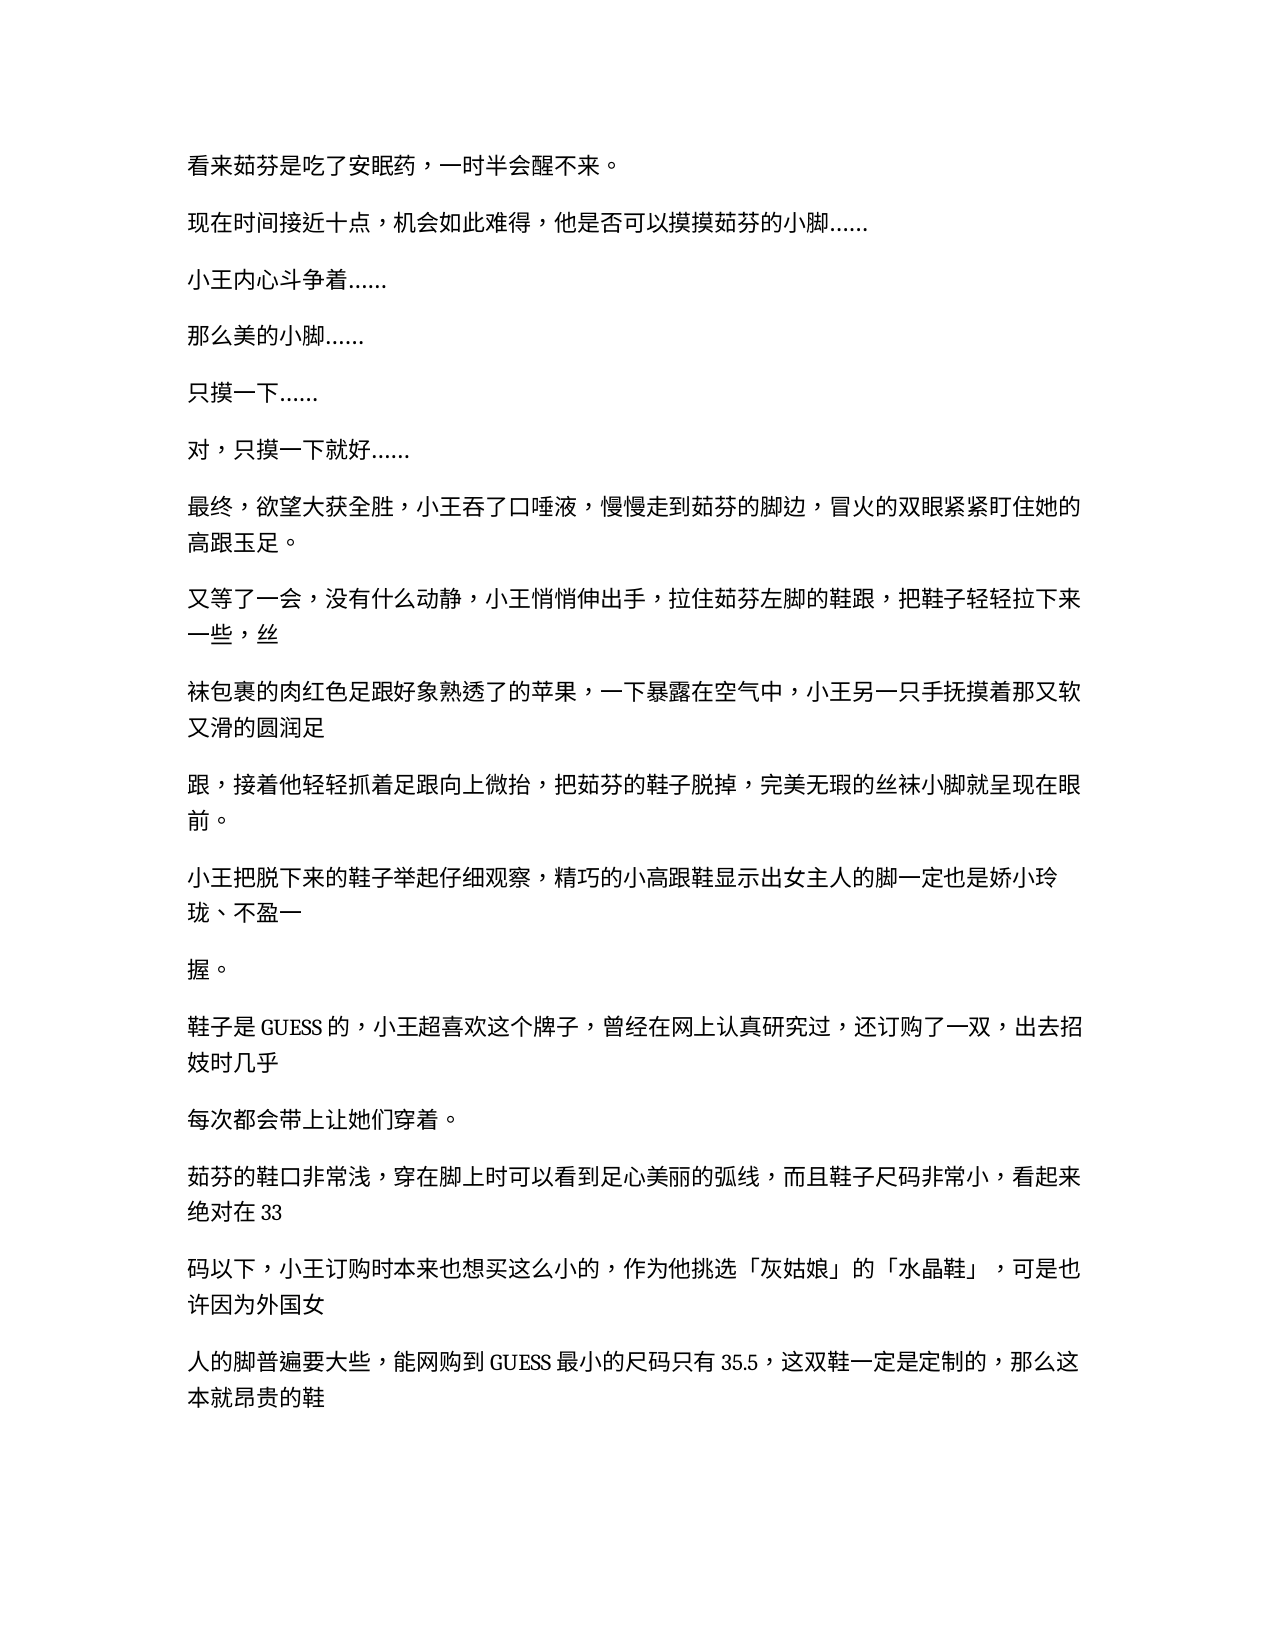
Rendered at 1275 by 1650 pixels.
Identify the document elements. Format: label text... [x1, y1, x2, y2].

text 码以下，小王订购时本来也想买这么小的，作为他挑选「灰姑娘」的「水晶鞋」，可是也许因为外国女 [187, 1253, 1087, 1320]
text 握。 [187, 954, 1087, 985]
text 只摸一下…… [187, 377, 1087, 408]
text 跟，接着他轻轻抓着足跟向上微抬，把茹芬的鞋子脱掉，完美无瑕的丝袜小脚就呈现在眼前。 [187, 769, 1087, 836]
text 小王内心斗争着…… [187, 263, 1087, 295]
text 鞋子是GUESS 的，小王超喜欢这个牌子，曾经在网上认真研究过，还订购了一双，出去招妓时几乎 [187, 1011, 1087, 1078]
text 看来茹芬是吃了安眠药，一时半会醒不来。 [187, 150, 1087, 181]
text 茹芬的鞋口非常浅，穿在脚上时可以看到足心美丽的弧线，而且鞋子尺码非常小，看起来绝对在33 [187, 1160, 1087, 1228]
text 最终，欲望大获全胜，小王吞了口唾液，慢慢走到茹芬的脚边，冒火的双眼紧紧盯住她的高跟玉足。 [187, 491, 1087, 558]
text 现在时间接近十点，机会如此难得，他是否可以摸摸茹芬的小脚…… [187, 207, 1087, 238]
text 又等了一会，没有什么动静，小王悄悄伸出手，拉住茹芬左脚的鞋跟，把鞋子轻轻拉下来一些，丝 [187, 583, 1087, 651]
text 小王把脱下来的鞋子举起仔细观察，精巧的小高跟鞋显示出女主人的脚一定也是娇小玲珑、不盈一 [187, 861, 1087, 929]
text 袜包裹的肉红色足跟好象熟透了的苹果，一下暴露在空气中，小王另一只手抚摸着那又软又滑的圆润足 [187, 676, 1087, 743]
text 每次都会带上让她们穿着。 [187, 1104, 1087, 1135]
text 那么美的小脚…… [187, 320, 1087, 352]
text 人的脚普遍要大些，能网购到GUESS 最小的尺码只有35.5，这双鞋一定是定制的，那么这本就昂贵的鞋 [187, 1346, 1087, 1413]
text 对，只摸一下就好…… [187, 434, 1087, 465]
